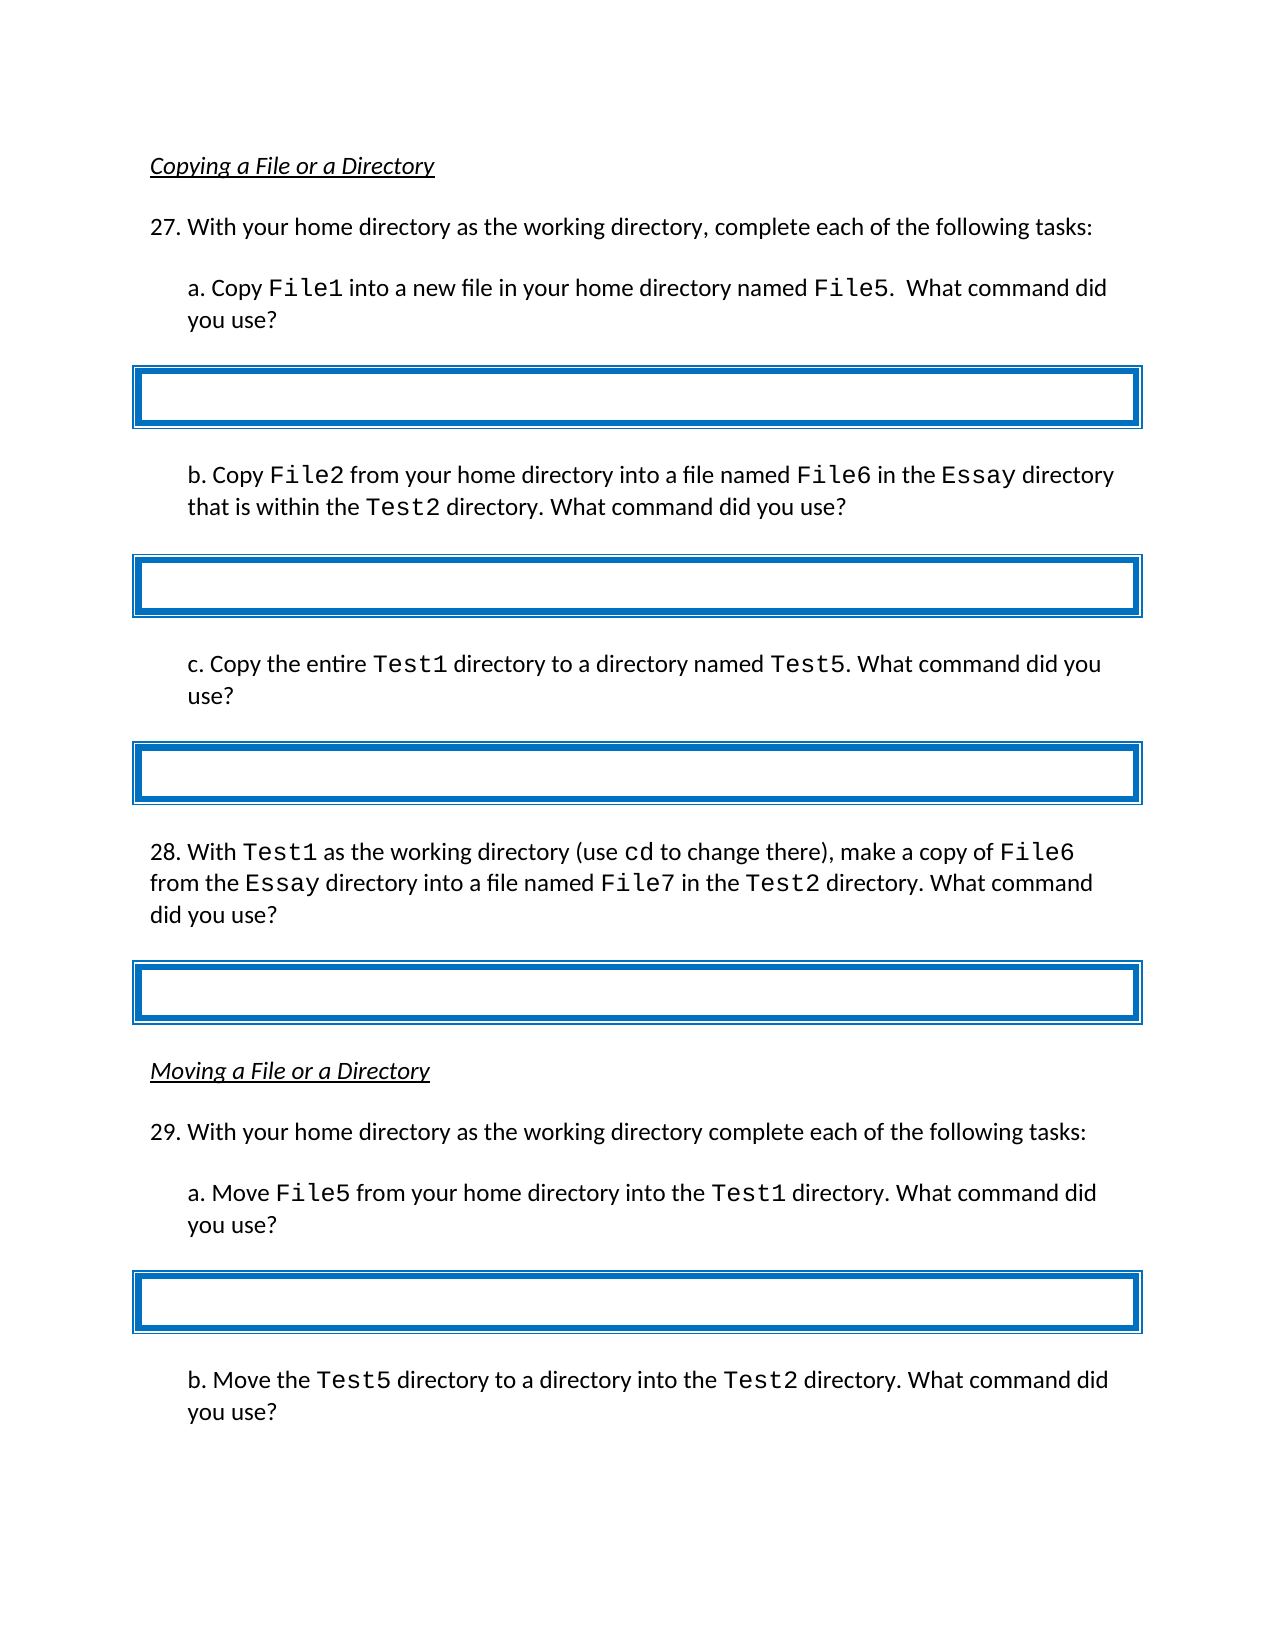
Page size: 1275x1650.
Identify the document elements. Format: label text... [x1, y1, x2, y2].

text a. Move File5 from your home directory into the Test1 directory. What command did you use? [187, 1177, 1125, 1239]
text 29. With your home directory as the working directory complete each of the following tasks: [150, 1116, 1125, 1147]
text b. Move the Test5 directory to a directory into the Test2 directory. What command did you use? [187, 1365, 1125, 1427]
text 28. With Test1 as the working directory (use cd to change there), make a copy of File6 from the Essay directory into a file named File7 in the Test2 directory. What command did you use? [150, 836, 1125, 930]
text b. Copy File2 from your home directory into a file named File6 in the Essay directory that is within the Test2 directory. What command did you use? [187, 459, 1125, 523]
text Copying a File or a Directory [150, 150, 1125, 181]
text 27. With your home directory as the working directory, complete each of the following tasks: [150, 211, 1125, 242]
text c. Copy the entire Test1 directory to a directory named Test5. What command did you use? [187, 648, 1125, 711]
text Moving a File or a Directory [150, 1055, 1125, 1086]
text a. Copy File1 into a new file in your home directory named File5. What command did you use? [187, 272, 1125, 334]
